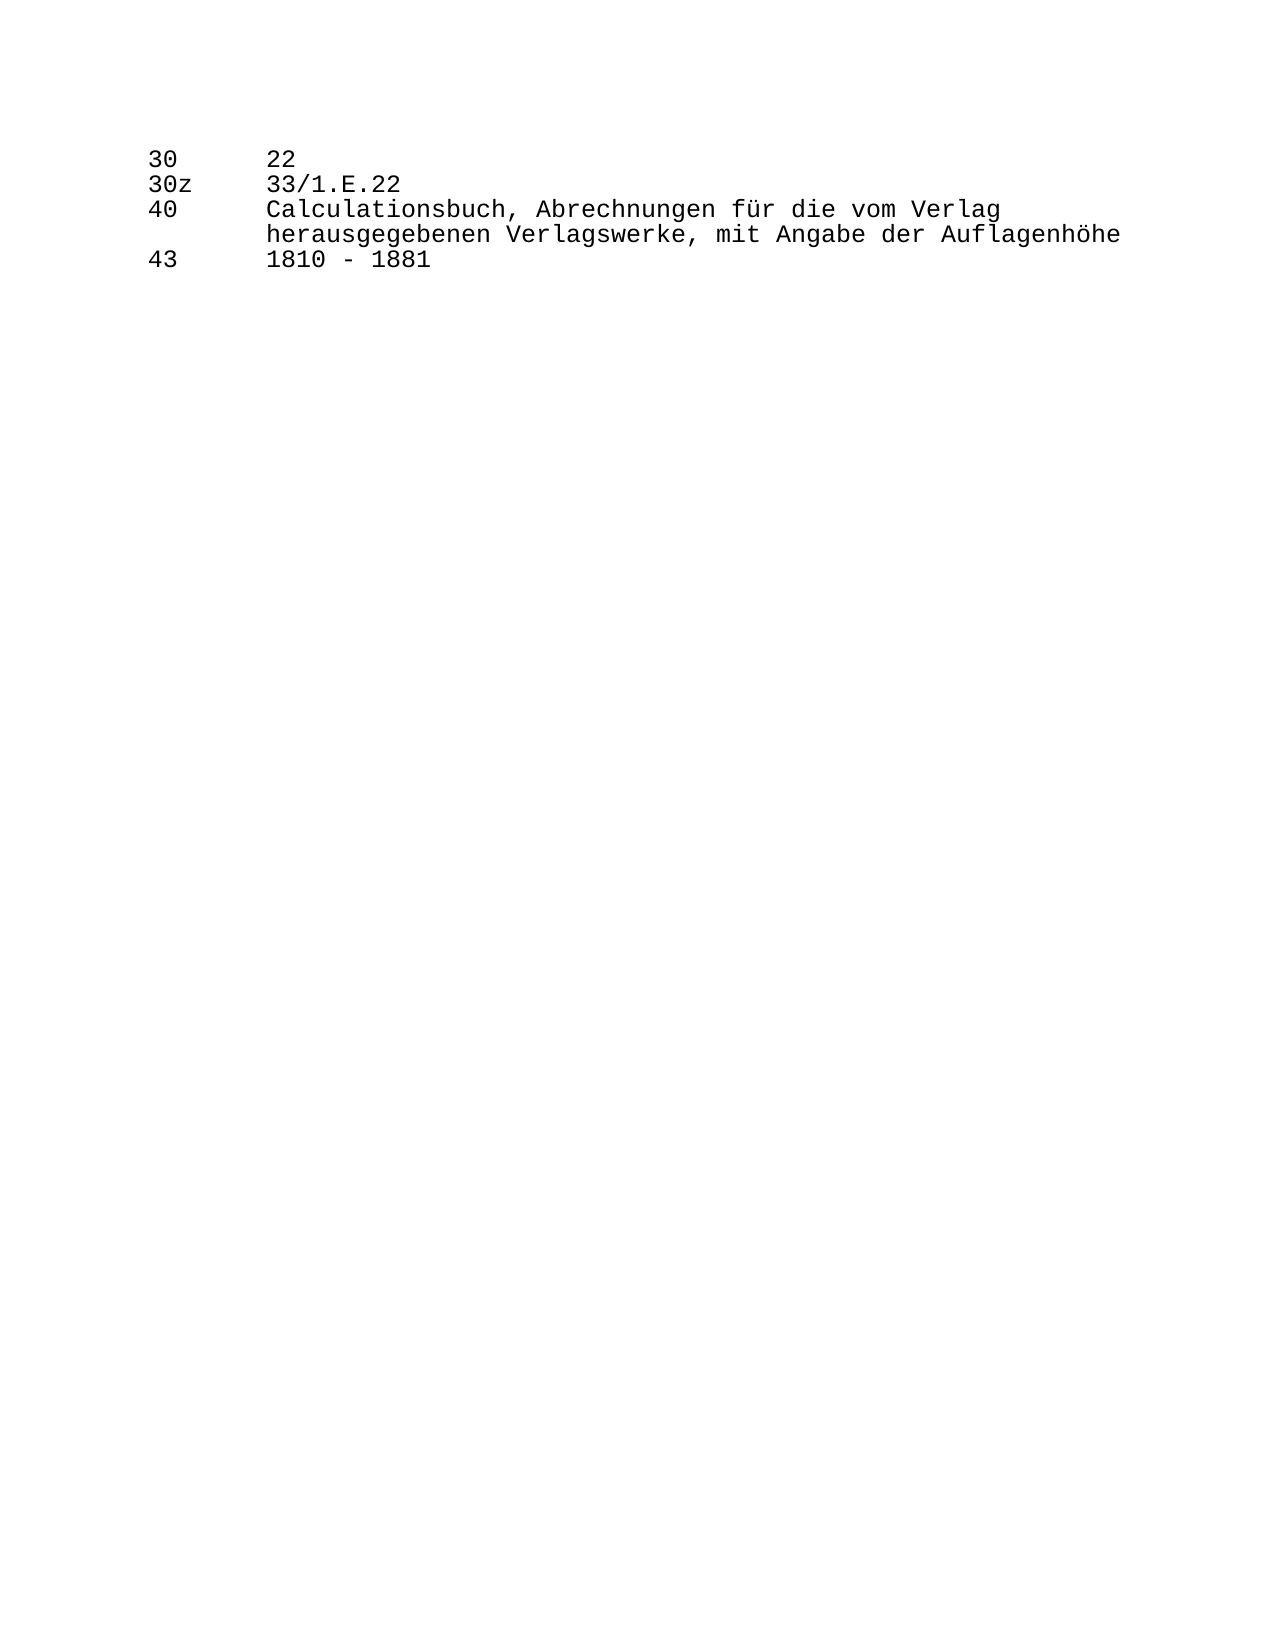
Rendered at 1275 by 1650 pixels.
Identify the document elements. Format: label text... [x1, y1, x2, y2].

text 43 1810 - 1881 [148, 248, 1127, 273]
text 40 s[1{k[<Buchhandlung und Verlag p[Palm]p & p[Enke]p>]k} 2{Calculationsbuch, Abrechnungen für die vom s[Verlag]s herausgegebenen s[Verlagswerke]s}]s, mit Angabe der Auflagenhöhe [148, 198, 1127, 248]
text 30z 33/1.E.22 [148, 173, 1127, 198]
text 30 22 [148, 148, 1127, 173]
